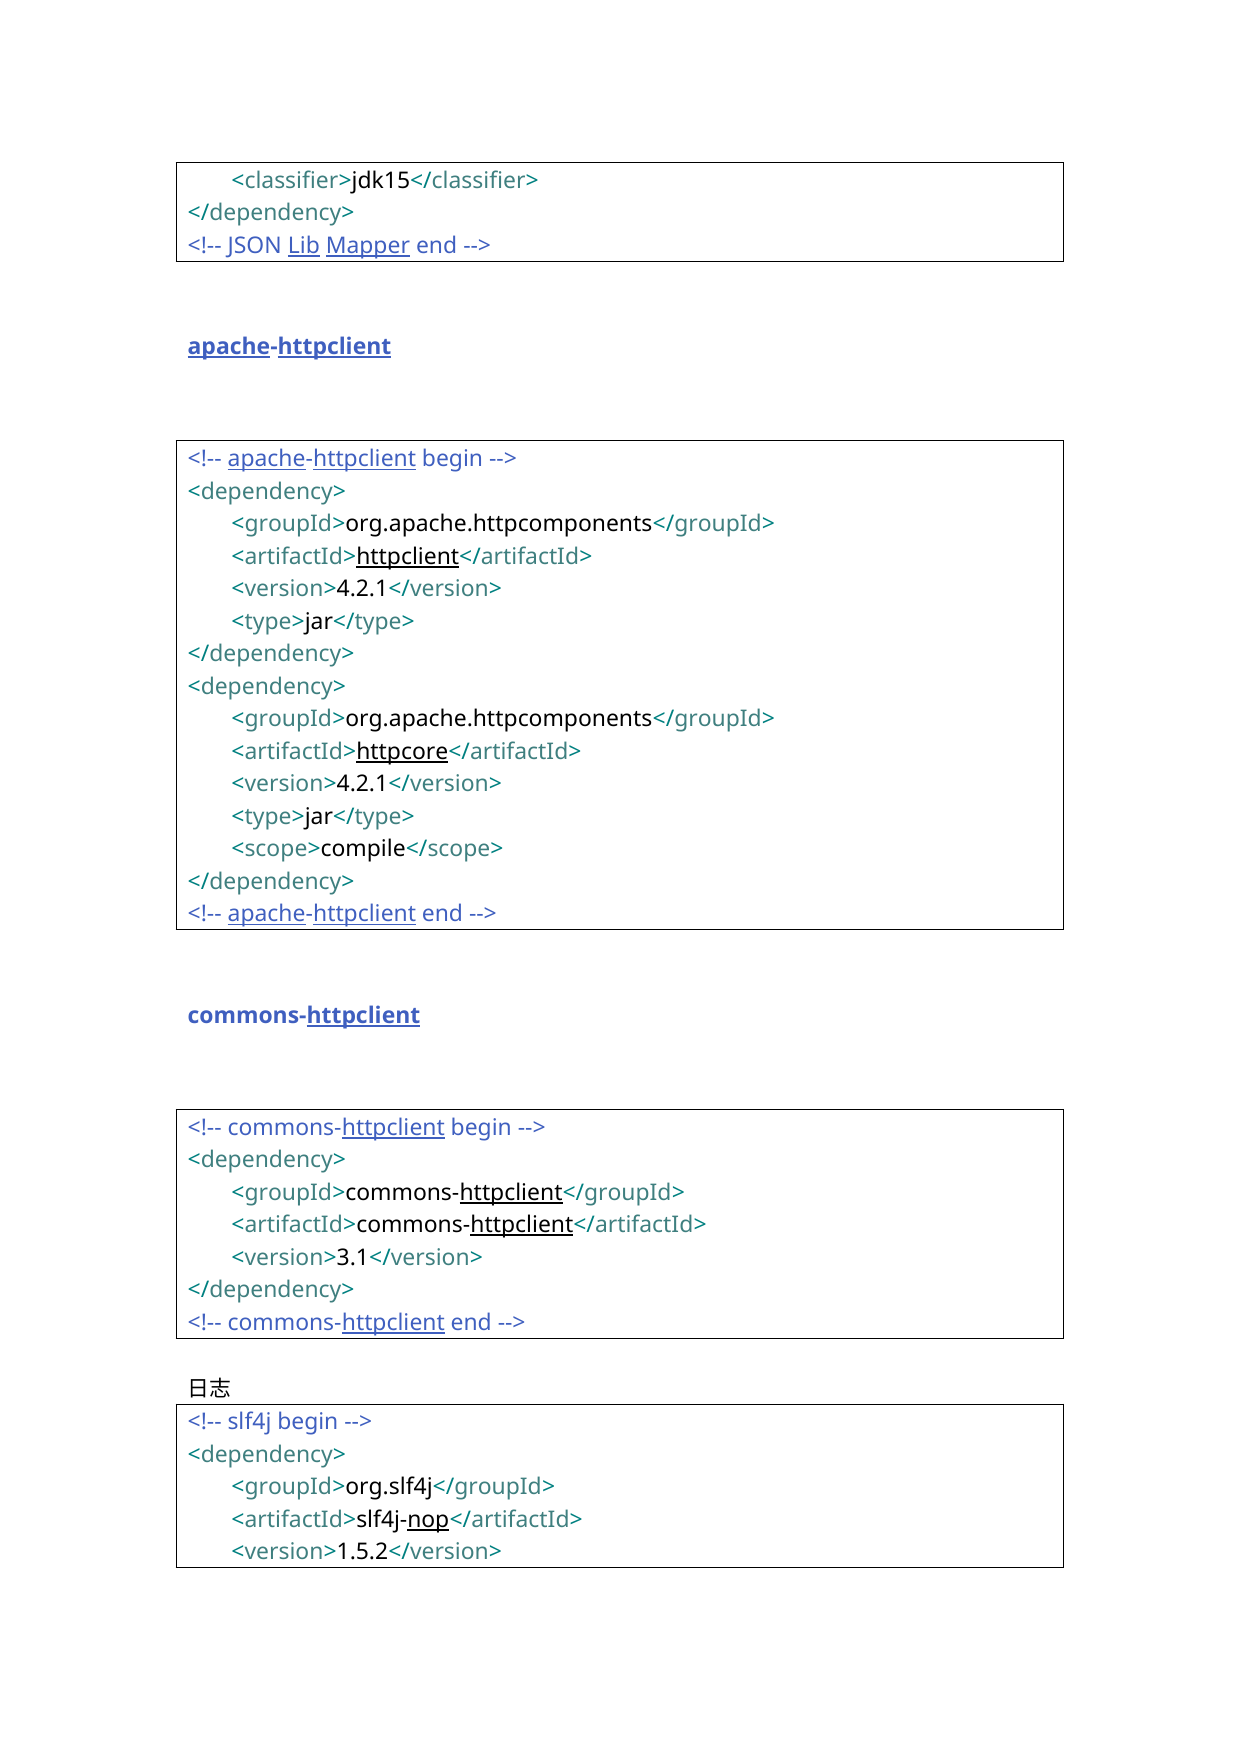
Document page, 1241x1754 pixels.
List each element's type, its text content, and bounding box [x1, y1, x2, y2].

subtitle apache-httpclient [187, 329, 1053, 362]
text 日志 [187, 1371, 1053, 1403]
table_header <!-- commons-httpclient begin --> <dependency> <groupId>commons-httpclient</groupId> <artifactId>commons-httpclient</artifactId> <version>3.1</version> </dependency> <!-- commons-httpclient end --> [177, 1110, 1063, 1337]
subtitle commons-httpclient [187, 998, 1053, 1030]
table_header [177, 1405, 1063, 1567]
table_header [177, 163, 1063, 261]
table_header <!-- apache-httpclient begin --> <dependency> <groupId>org.apache.httpcomponents</groupId> <artifactId>httpclient</artifactId> <version>4.2.1</version> <type>jar</type> </dependency> <dependency> <groupId>org.apache.httpcomponents</groupId> <artifactId>httpcore</artifactId> <version>4.2.1</version> <type>jar</type> <scope>compile</scope> </dependency> <!-- apache-httpclient end --> [177, 441, 1063, 929]
